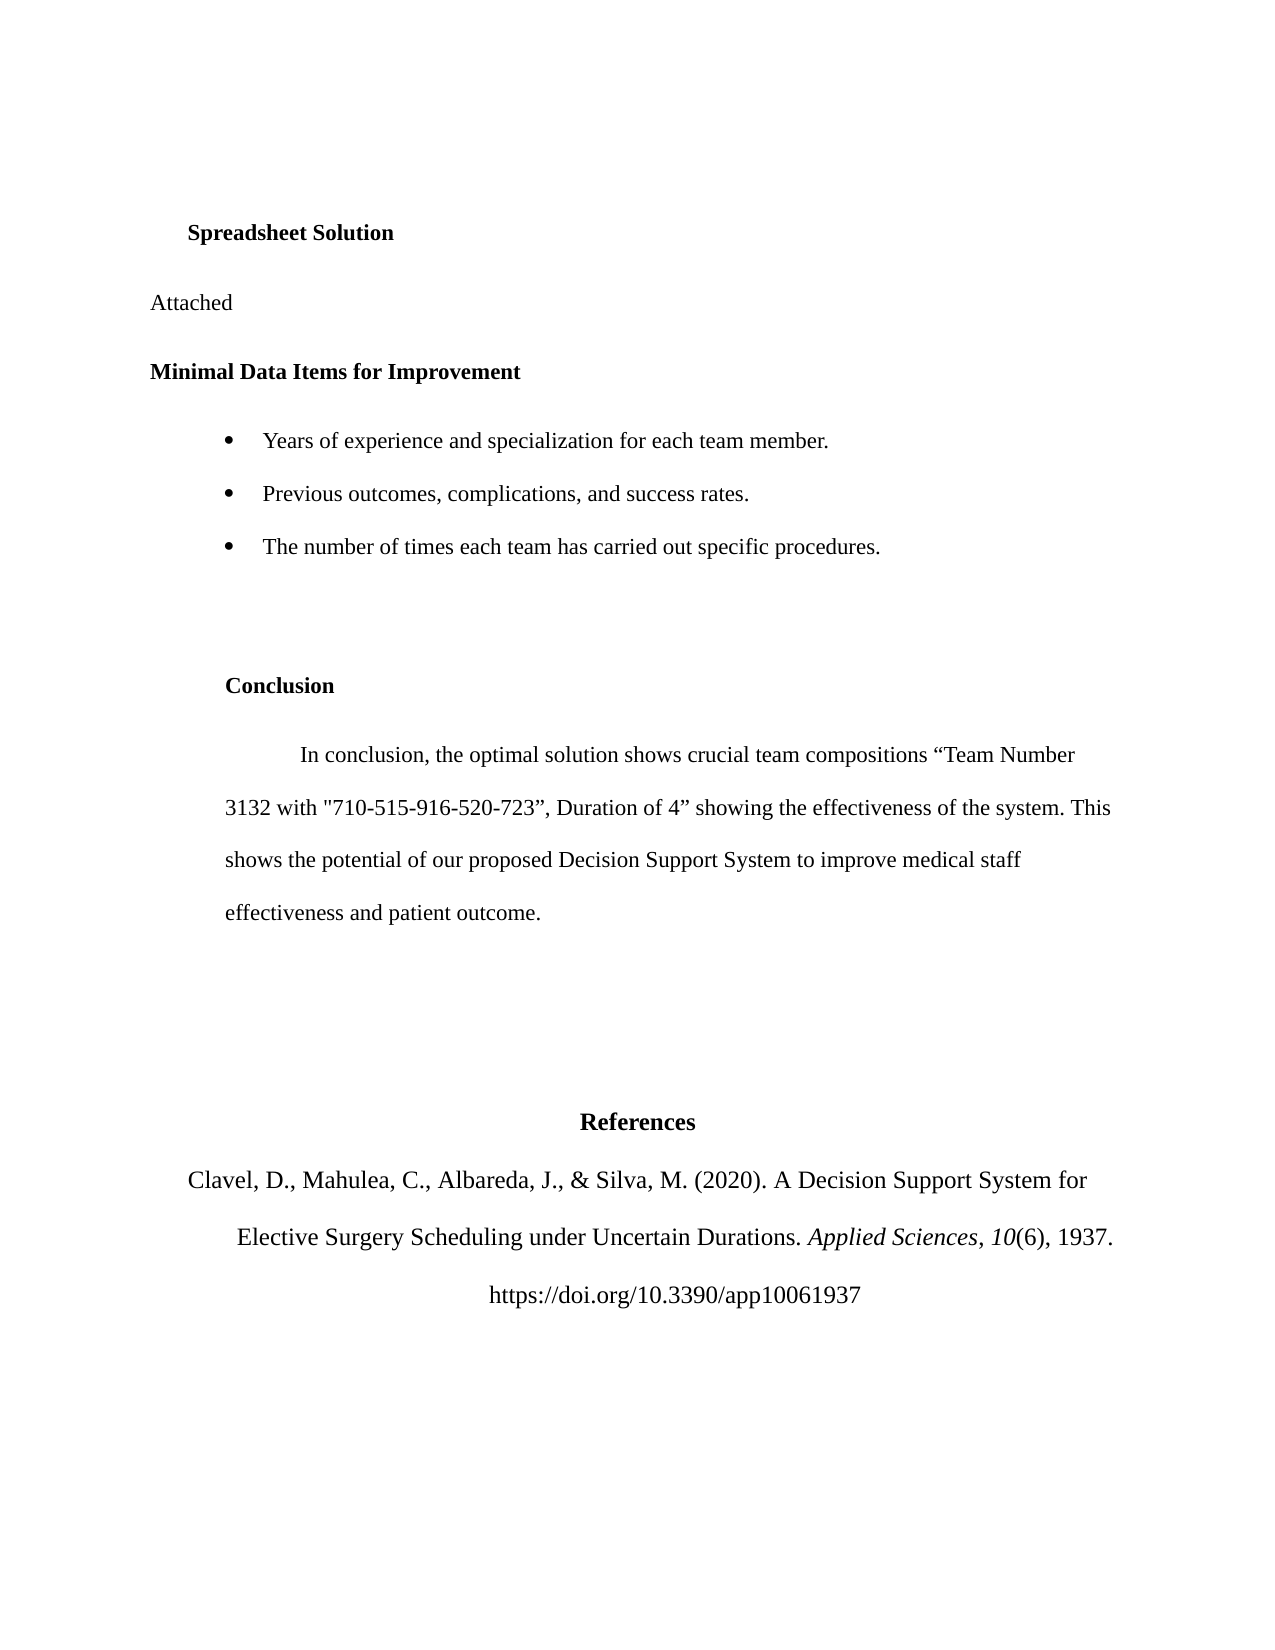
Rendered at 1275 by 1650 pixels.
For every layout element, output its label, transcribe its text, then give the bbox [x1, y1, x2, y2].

subtitle References [150, 1107, 1125, 1136]
text Conclusion [225, 672, 1125, 698]
text In conclusion, the optimal solution shows crucial team compositions “Team Number 3132 with "710-515-916-520-723”, Duration of 4” showing the effectiveness of the system. This shows the potential of our proposed Decision Support System to improve medical staff effectiveness and patient outcome. [225, 741, 1125, 926]
list The number of times each team has carried out specific procedures. [225, 533, 1125, 559]
text Attached [150, 289, 1125, 315]
text Spreadsheet Solution [150, 219, 1125, 246]
list Years of experience and specialization for each team member. [225, 427, 1125, 454]
text Clavel, D., Mahulea, C., Albareda, J., & Silva, M. (2020). A Decision Support System for Elective Surgery Scheduling under Uncertain Durations. Applied Sciences, 10(6), 1937. https://doi.org/10.3390/app10061937 [150, 1165, 1125, 1308]
text Minimal Data Items for Improvement [150, 358, 1125, 384]
list Previous outcomes, complications, and success rates. [225, 480, 1125, 507]
